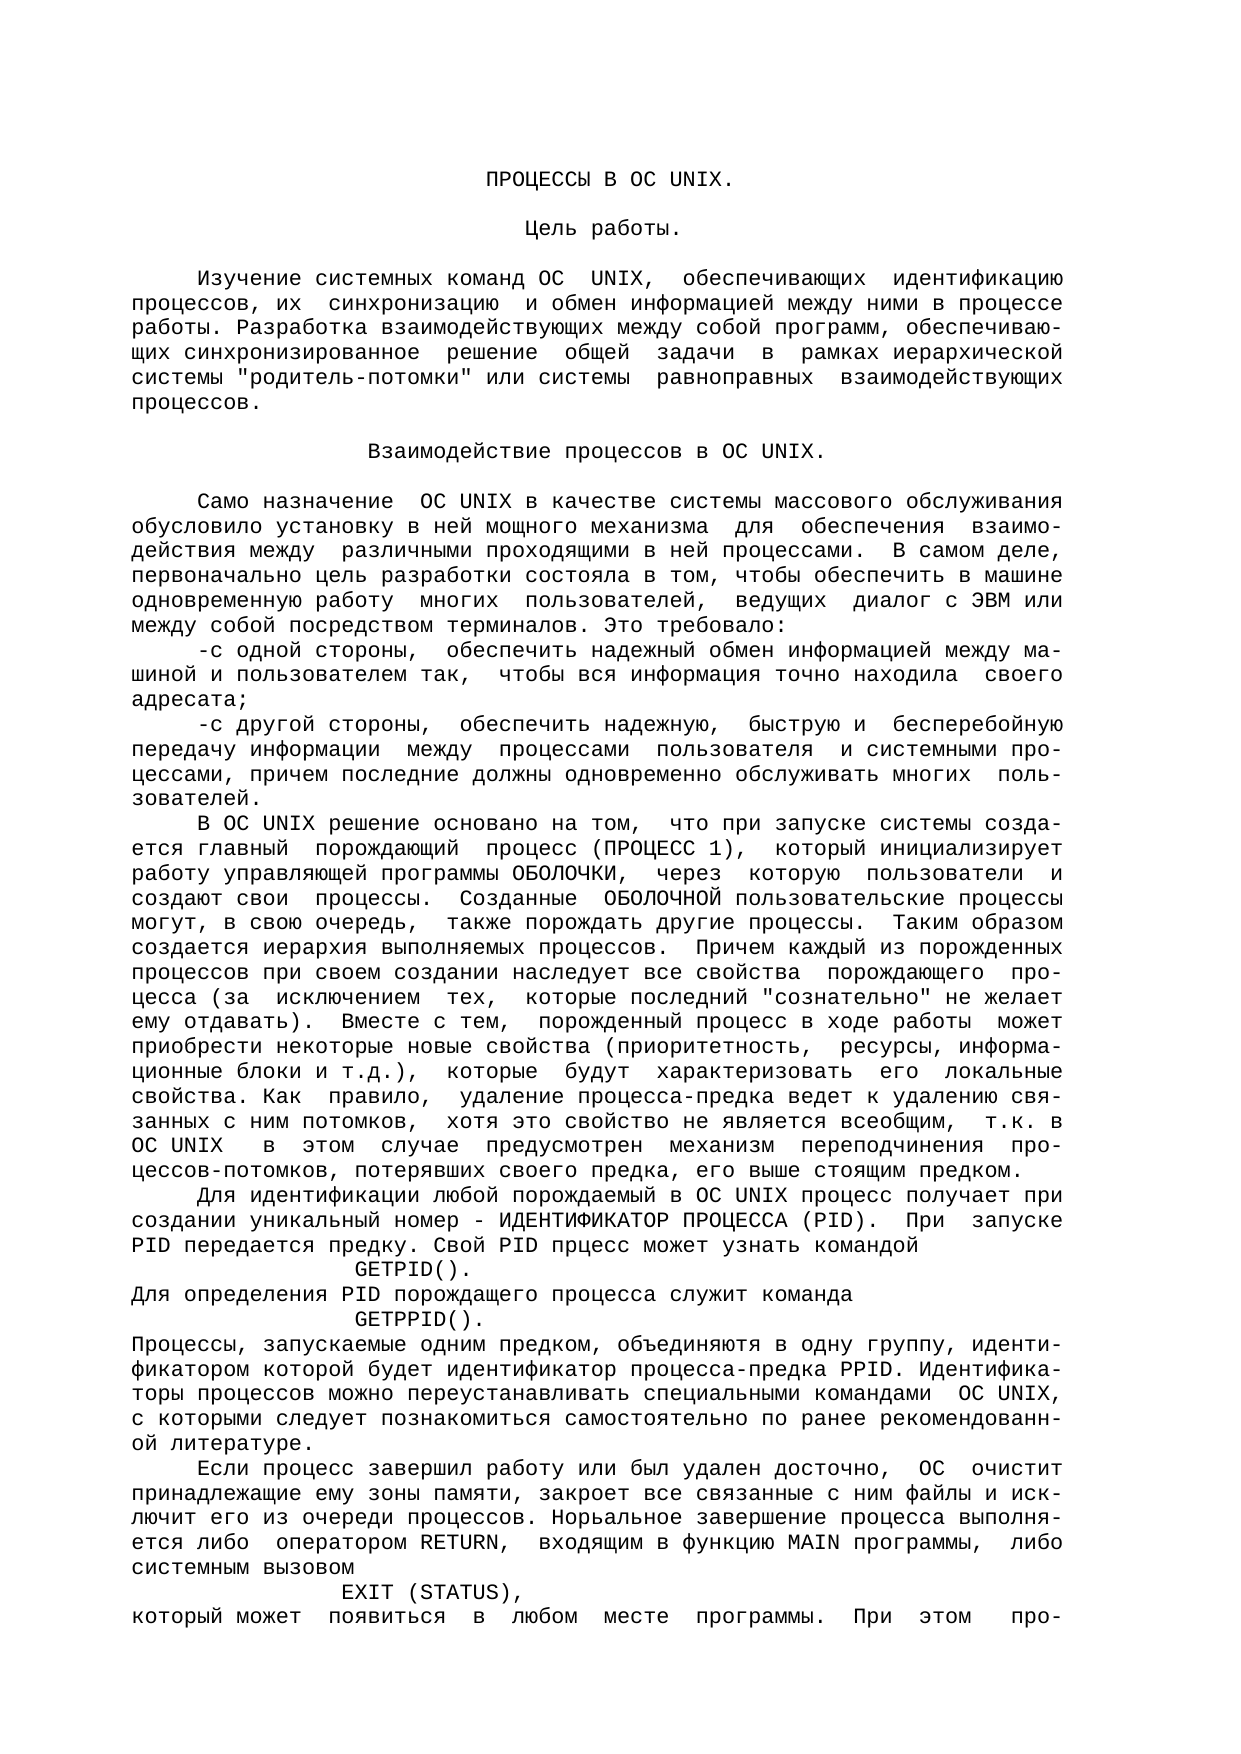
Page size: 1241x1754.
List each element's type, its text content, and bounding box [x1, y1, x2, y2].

text Если процесс завершил работу или был удален досточно, ОС очистит [118, 1457, 1122, 1482]
text ему отдавать). Вместе с тем, порожденный процесс в ходе работы может [118, 1011, 1122, 1035]
text ется либо оператором RETURN, входящим в функцию MAIN программы, либо [118, 1531, 1122, 1556]
text передачу информации между процессами пользователя и системными про- [118, 738, 1122, 763]
text который может появиться в любом месте программы. При этом про- [118, 1606, 1122, 1630]
text работу управляющей программы ОБОЛОЧКИ, через которую пользователи и [118, 862, 1122, 887]
text создании уникальный номер - ИДЕНТИФИКАТОР ПРОЦЕССА (PID). При запуске [118, 1209, 1122, 1234]
text между собой посредством терминалов. Это требовало: [118, 614, 1122, 639]
text работы. Разработка взаимодействующих между собой программ, обеспечиваю- [118, 316, 1122, 341]
text свойства. Как правило, удаление процесса-предка ведет к удалению свя- [118, 1085, 1122, 1110]
text обусловило установку в ней мощного механизма для обеспечения взаимо- [118, 515, 1122, 539]
text создают свои процессы. Созданные ОБОЛОЧНОЙ пользовательские процессы [118, 887, 1122, 911]
text процессов, их синхронизацию и обмен информацией между ними в процессе [118, 292, 1122, 316]
text действия между различными проходящими в ней процессами. В самом деле, [118, 539, 1122, 564]
text Взаимодействие процессов в ОС UNIX. [118, 440, 1122, 465]
text Изучение системных команд ОС UNIX, обеспечивающих идентификацию [118, 267, 1122, 292]
text ционные блоки и т.д.), которые будут характеризовать его локальные [118, 1060, 1122, 1085]
text занных с ним потомков, хотя это свойство не является всеобщим, т.к. в [118, 1110, 1122, 1134]
text лючит его из очереди процессов. Норьальное завершение процесса выполня- [118, 1506, 1122, 1531]
text одновременную работу многих пользователей, ведущих диалог с ЭВМ или [118, 589, 1122, 614]
text могут, в свою очередь, также порождать другие процессы. Таким образом [118, 911, 1122, 936]
text фикатором которой будет идентификатор процесса-предка PPID. Идентифика- [118, 1358, 1122, 1382]
text ПРОЦЕССЫ В ОС UNIX. [118, 168, 1122, 192]
text процессов. [118, 391, 1122, 416]
text Само назначение ОС UNIX в качестве системы массового обслуживания [118, 490, 1122, 515]
text Процессы, запускаемые одним предком, объединяютя в одну группу, иденти- [118, 1333, 1122, 1358]
text -с другой стороны, обеспечить надежную, быструю и бесперебойную [118, 713, 1122, 738]
text GETPID(). [118, 1258, 1122, 1283]
text ется главный порождающий процесс (ПРОЦЕСС 1), который инициализирует [118, 837, 1122, 862]
text цессами, причем последние должны одновременно обслуживать многих поль- [118, 763, 1122, 787]
text приобрести некоторые новые свойства (приоритетность, ресурсы, информа- [118, 1035, 1122, 1060]
text ой литературе. [118, 1432, 1122, 1457]
text GETPPID(). [118, 1308, 1122, 1333]
text цесса (за исключением тех, которые последний "сознательно" не желает [118, 986, 1122, 1011]
text щих синхронизированное решение общей задачи в рамках иерархической [118, 341, 1122, 366]
text торы процессов можно переустанавливать специальными командами ОС UNIX, [118, 1382, 1122, 1407]
text с которыми следует познакомиться самостоятельно по ранее рекомендованн- [118, 1407, 1122, 1432]
text системы "родитель-потомки" или системы равноправных взаимодействующих [118, 366, 1122, 391]
text адресата; [118, 688, 1122, 713]
text зователей. [118, 787, 1122, 812]
text первоначально цель разработки состояла в том, чтобы обеспечить в машине [118, 564, 1122, 589]
text шиной и пользователем так, чтобы вся информация точно находила своего [118, 663, 1122, 688]
text ОС UNIX в этом случае предусмотрен механизм переподчинения про- [118, 1134, 1122, 1159]
text цессов-потомков, потерявших своего предка, его выше стоящим предком. [118, 1159, 1122, 1184]
text -с одной стороны, обеспечить надежный обмен информацией между ма- [118, 639, 1122, 663]
text PID передается предку. Свой PID прцесс может узнать командой [118, 1234, 1122, 1258]
text Цель работы. [118, 217, 1122, 242]
text EXIT (STATUS), [118, 1581, 1122, 1606]
text принадлежащие ему зоны памяти, закроет все связанные с ним файлы и иск- [118, 1482, 1122, 1506]
text Для определения PID порождащего процесса служит команда [118, 1283, 1122, 1308]
text В ОС UNIX решение основано на том, что при запуске системы созда- [118, 812, 1122, 837]
text процессов при своем создании наследует все свойства порождающего про- [118, 961, 1122, 986]
text Для идентификации любой порождаемый в ОС UNIX процесс получает при [118, 1184, 1122, 1209]
text создается иерархия выполняемых процессов. Причем каждый из порожденных [118, 936, 1122, 961]
text системным вызовом [118, 1556, 1122, 1581]
